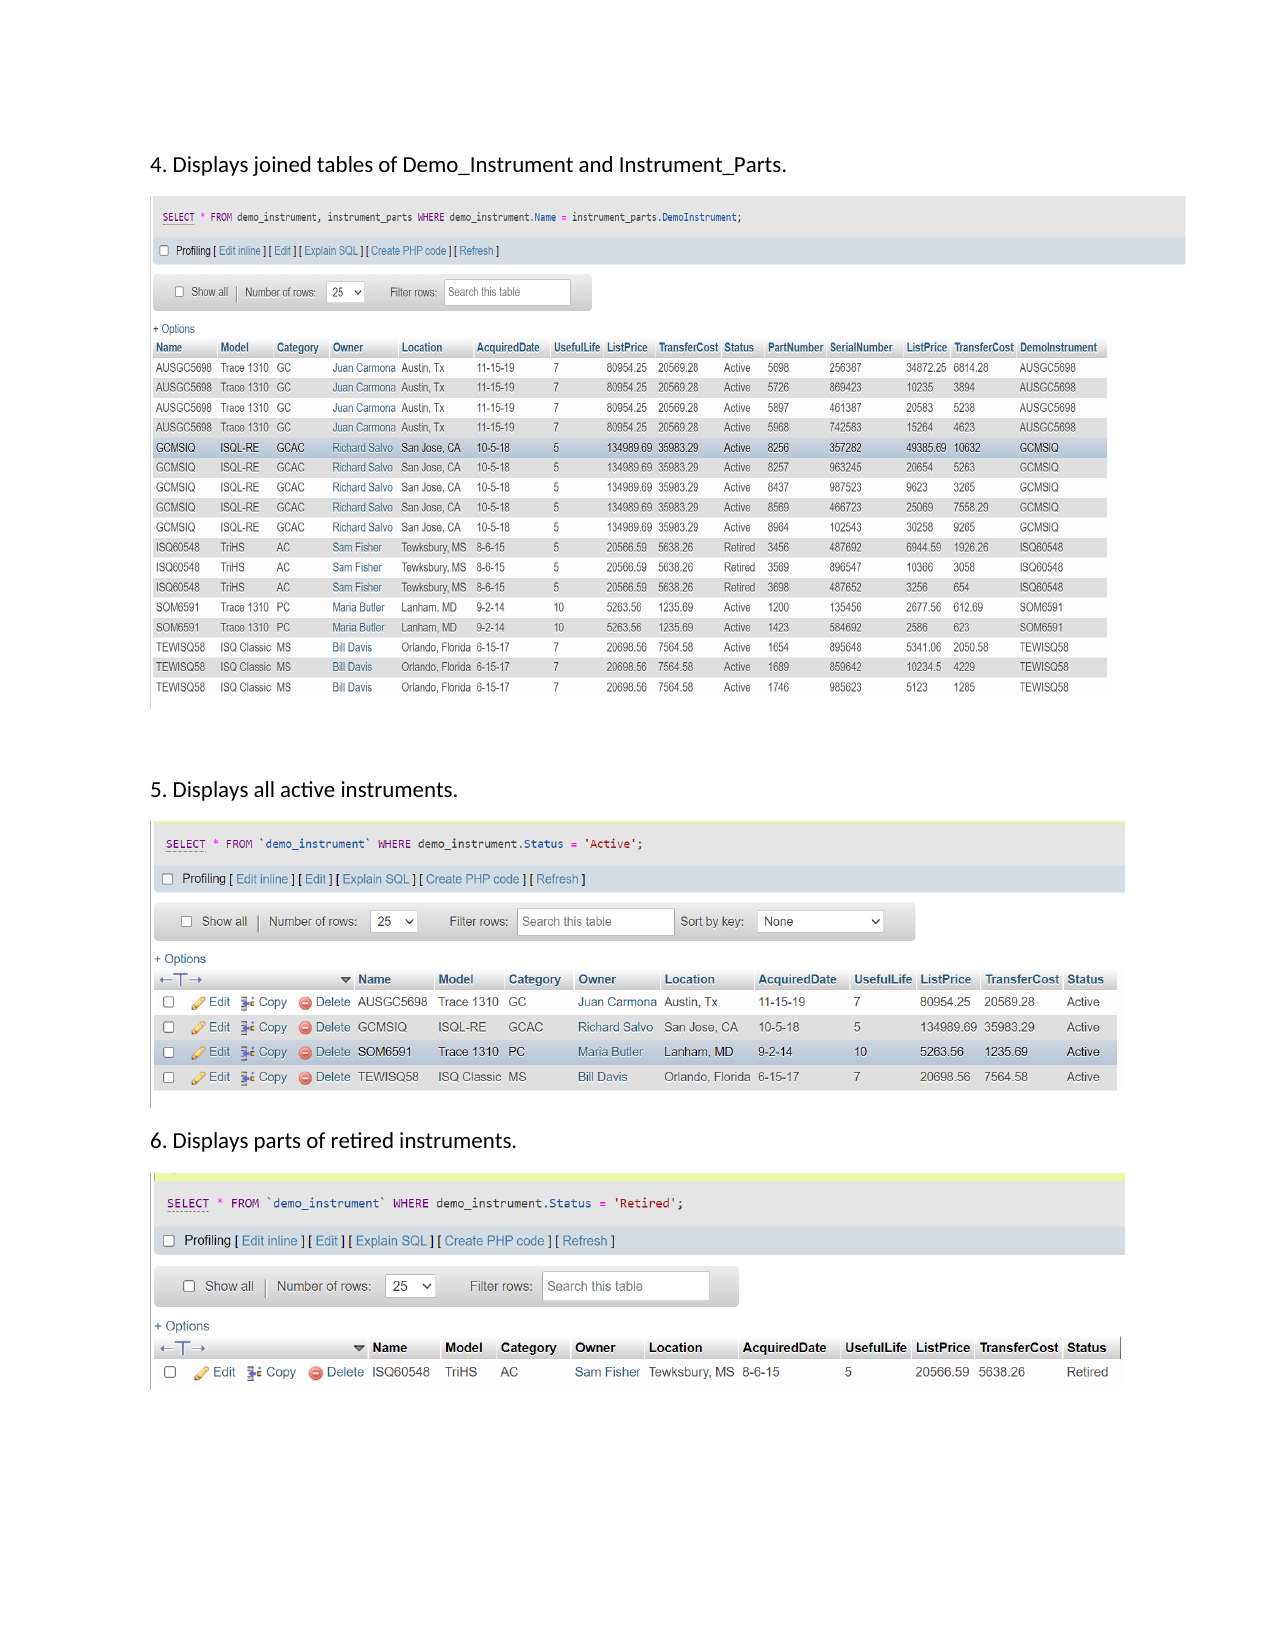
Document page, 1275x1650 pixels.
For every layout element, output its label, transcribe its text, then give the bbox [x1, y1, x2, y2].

text 6. Displays parts of retired instruments. [150, 1126, 1125, 1154]
text 5. Displays all active instruments. [150, 775, 1125, 803]
text 4. Displays joined tables of Demo_Instrument and Instrument_Parts. [150, 150, 1125, 178]
picture [150, 196, 1186, 709]
picture [150, 821, 1125, 1108]
picture [150, 1173, 1125, 1390]
